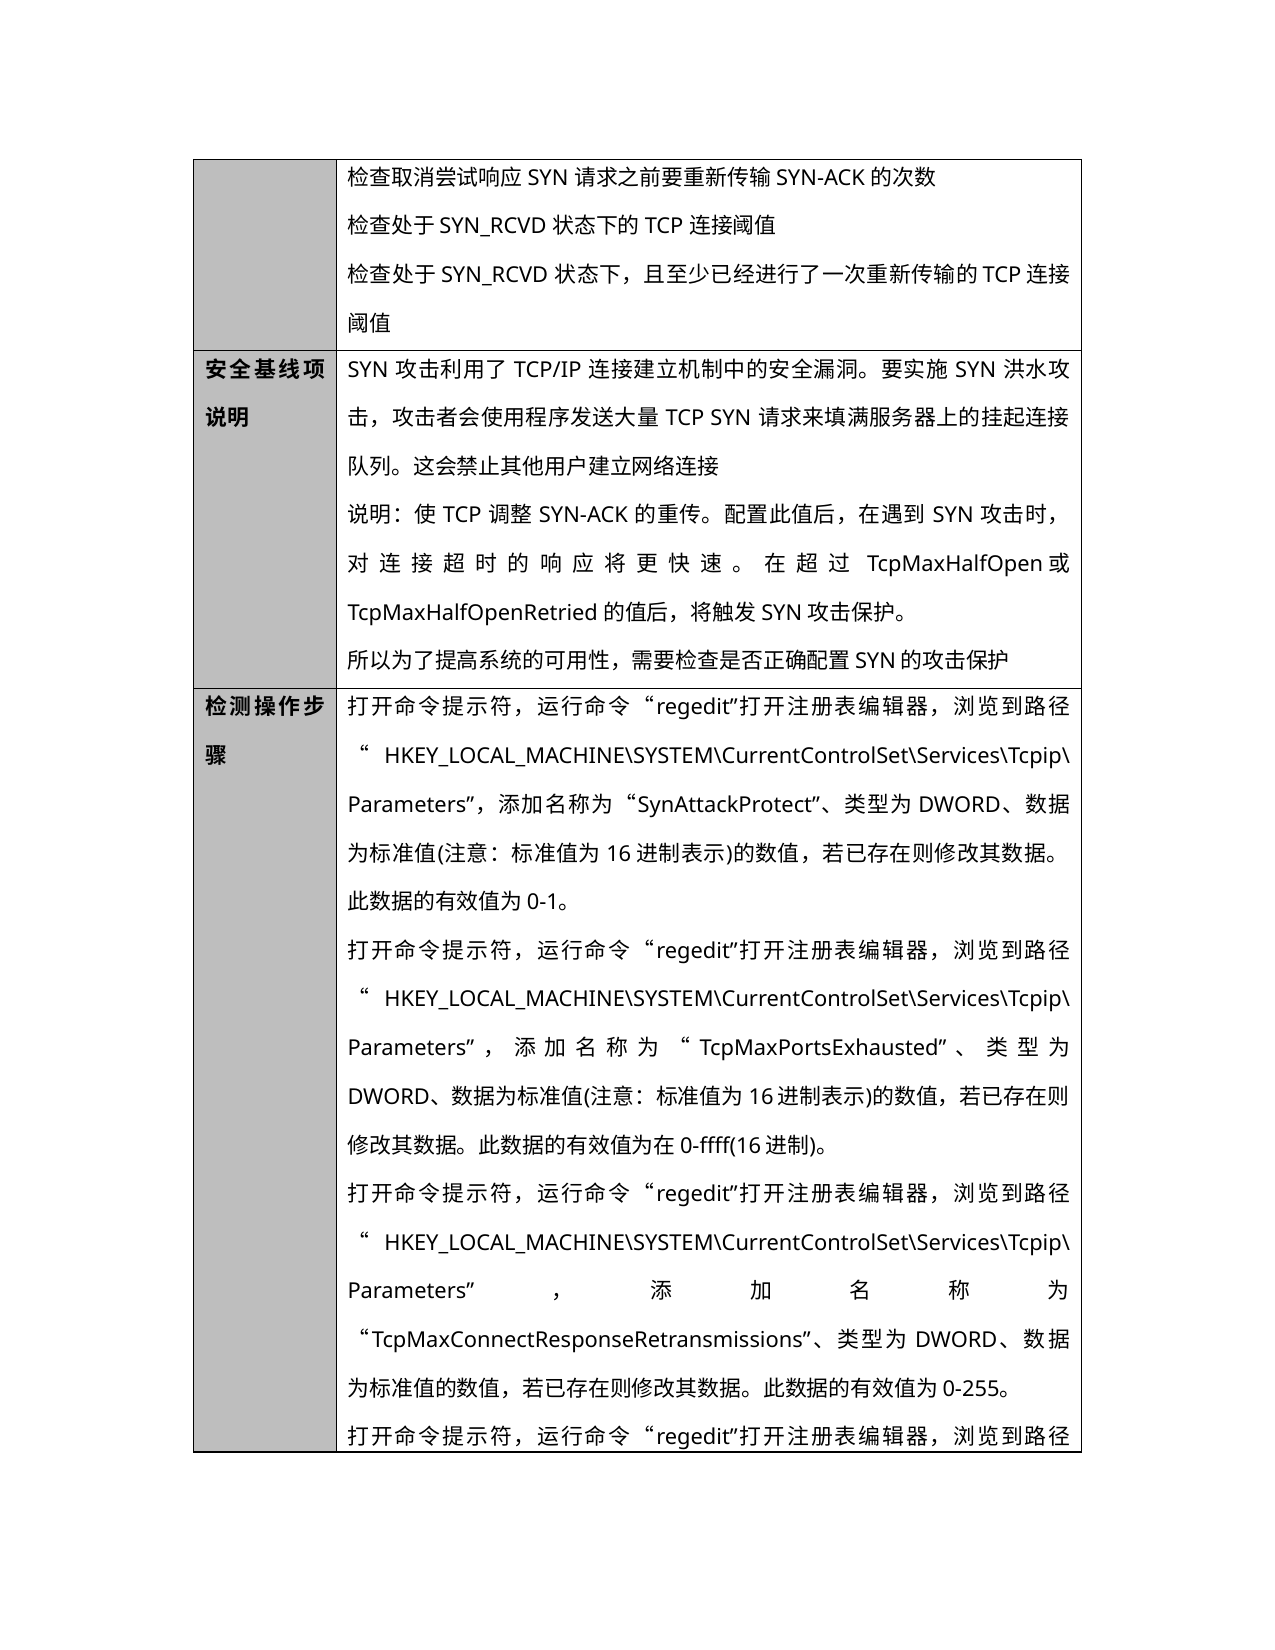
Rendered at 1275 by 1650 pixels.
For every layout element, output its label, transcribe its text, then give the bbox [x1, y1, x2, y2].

table_cell 安全基线项说明 [194, 351, 336, 688]
table_cell SYN 攻击利用了 TCP/IP 连接建立机制中的安全漏洞。要实施 SYN 洪水攻击，攻击者会使用程序发送大量 TCP SYN 请求来填满服务器上的挂起连接队列。这会禁止其他用户建立网络连接 说明：使 TCP 调整 SYN-ACK 的重传。配置此值后，在遇到 SYN 攻击时，对连接超时的响应将更快速。在超过 TcpMaxHalfOpen 或TcpMaxHalfOpenRetried 的值后，将触发 SYN 攻击保护。 所以为了提高系统的可用性，需要检查是否正确配置SYN的攻击保护 [337, 351, 1081, 688]
table_cell 检测操作步骤 [194, 689, 336, 1451]
table_header 安全基线项目名称 [194, 160, 336, 350]
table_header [337, 160, 1081, 350]
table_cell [337, 689, 1081, 1451]
